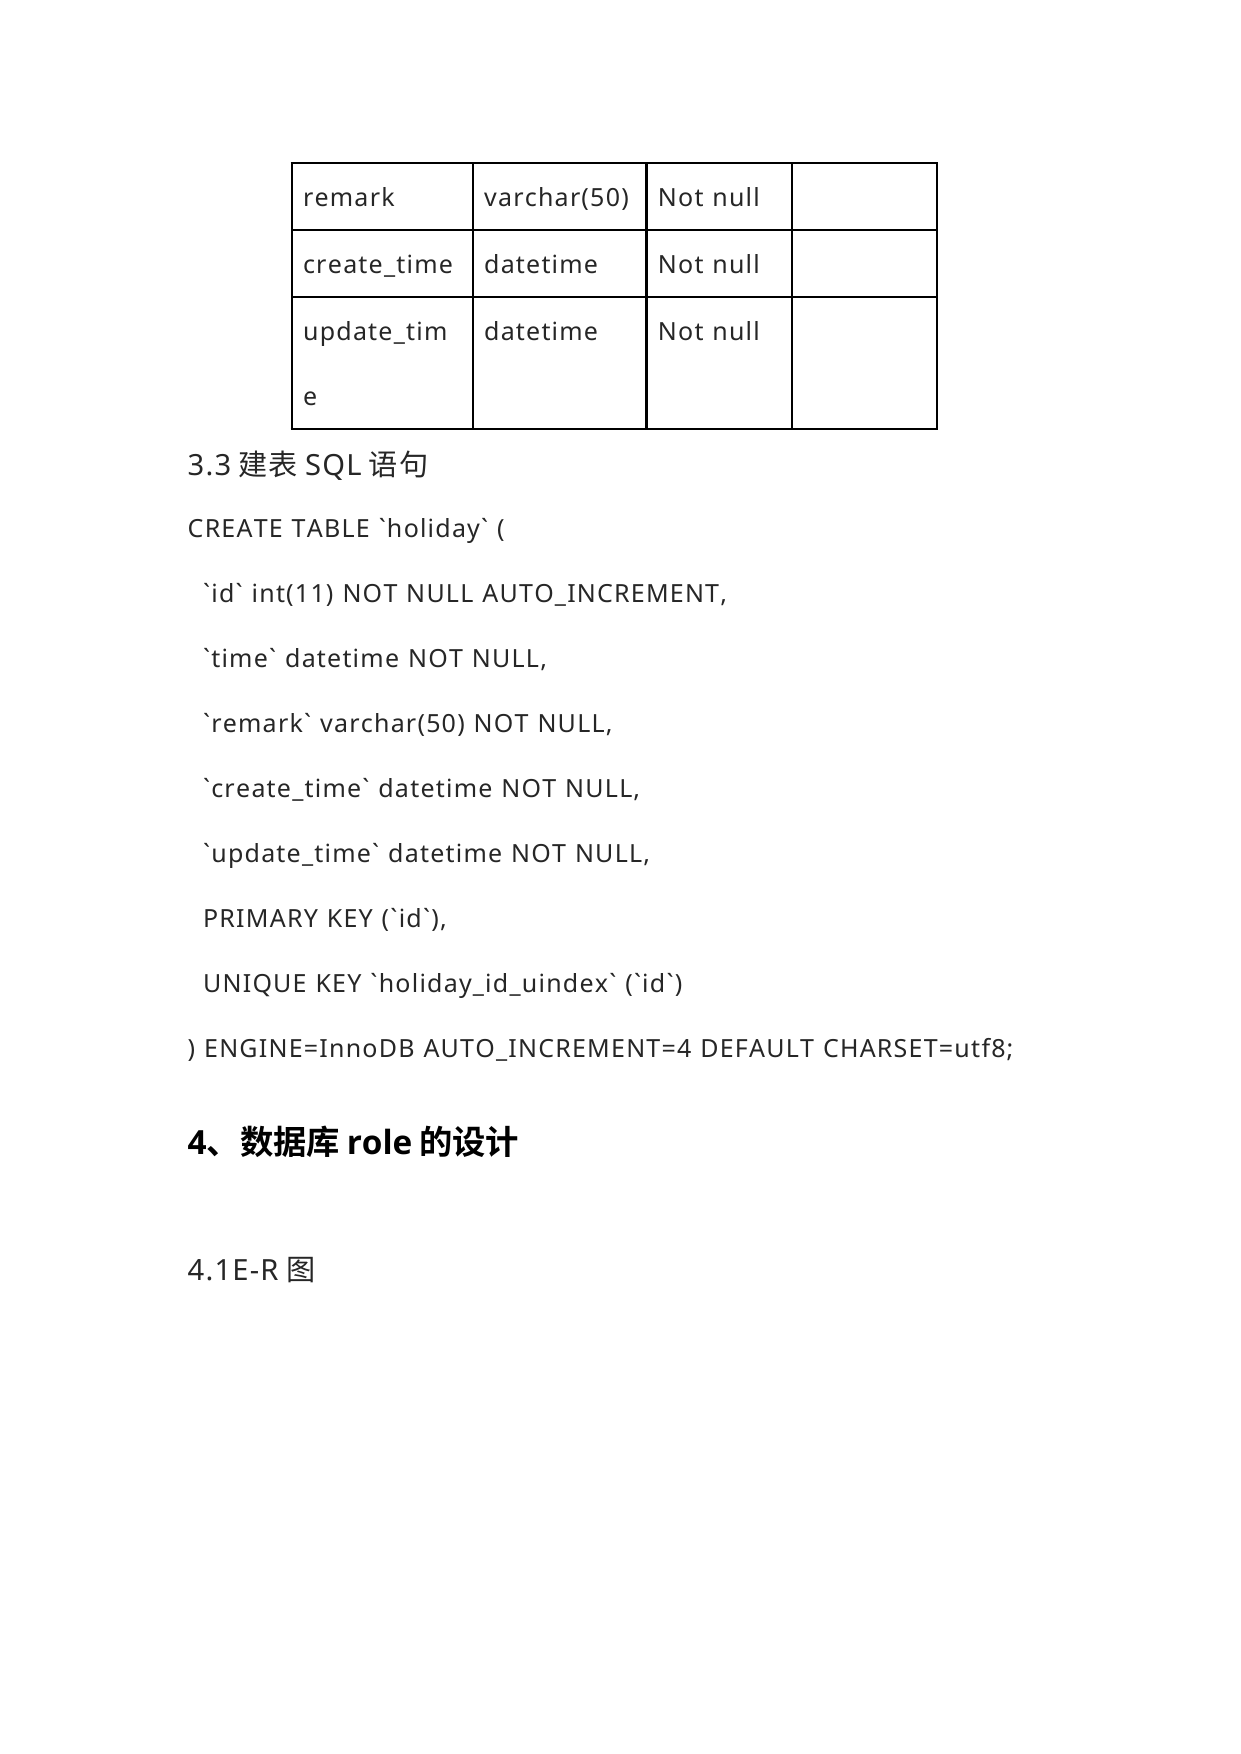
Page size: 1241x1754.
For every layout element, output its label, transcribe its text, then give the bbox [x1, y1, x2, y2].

table_cell datetime [474, 298, 645, 428]
table_cell Not null [648, 231, 791, 296]
text `create_time` datetime NOT NULL, [187, 755, 1053, 820]
text `id` int(11) NOT NULL AUTO_INCREMENT, [187, 560, 1053, 625]
table_cell Not null [648, 298, 791, 428]
table_cell [793, 164, 936, 229]
table_cell update_time [293, 298, 472, 428]
table_cell remark [293, 164, 472, 229]
text ) ENGINE=InnoDB AUTO_INCREMENT=4 DEFAULT CHARSET=utf8; [187, 1015, 1053, 1080]
table_cell datetime [474, 231, 645, 296]
table_cell [793, 231, 936, 296]
text 3.3建表SQL语句 [187, 430, 1053, 495]
table_cell Not null [648, 164, 791, 229]
table_cell varchar(50) [474, 164, 645, 229]
subtitle 4、数据库role的设计 [187, 1107, 1053, 1172]
table_cell [793, 298, 936, 428]
text 4.1E-R图 [187, 1235, 1053, 1300]
text PRIMARY KEY (`id`), [187, 885, 1053, 950]
text `time` datetime NOT NULL, [187, 625, 1053, 690]
text `remark` varchar(50) NOT NULL, [187, 690, 1053, 755]
text CREATE TABLE `holiday` ( [187, 495, 1053, 560]
text UNIQUE KEY `holiday_id_uindex` (`id`) [187, 950, 1053, 1015]
text `update_time` datetime NOT NULL, [187, 820, 1053, 885]
table_cell create_time [293, 231, 472, 296]
